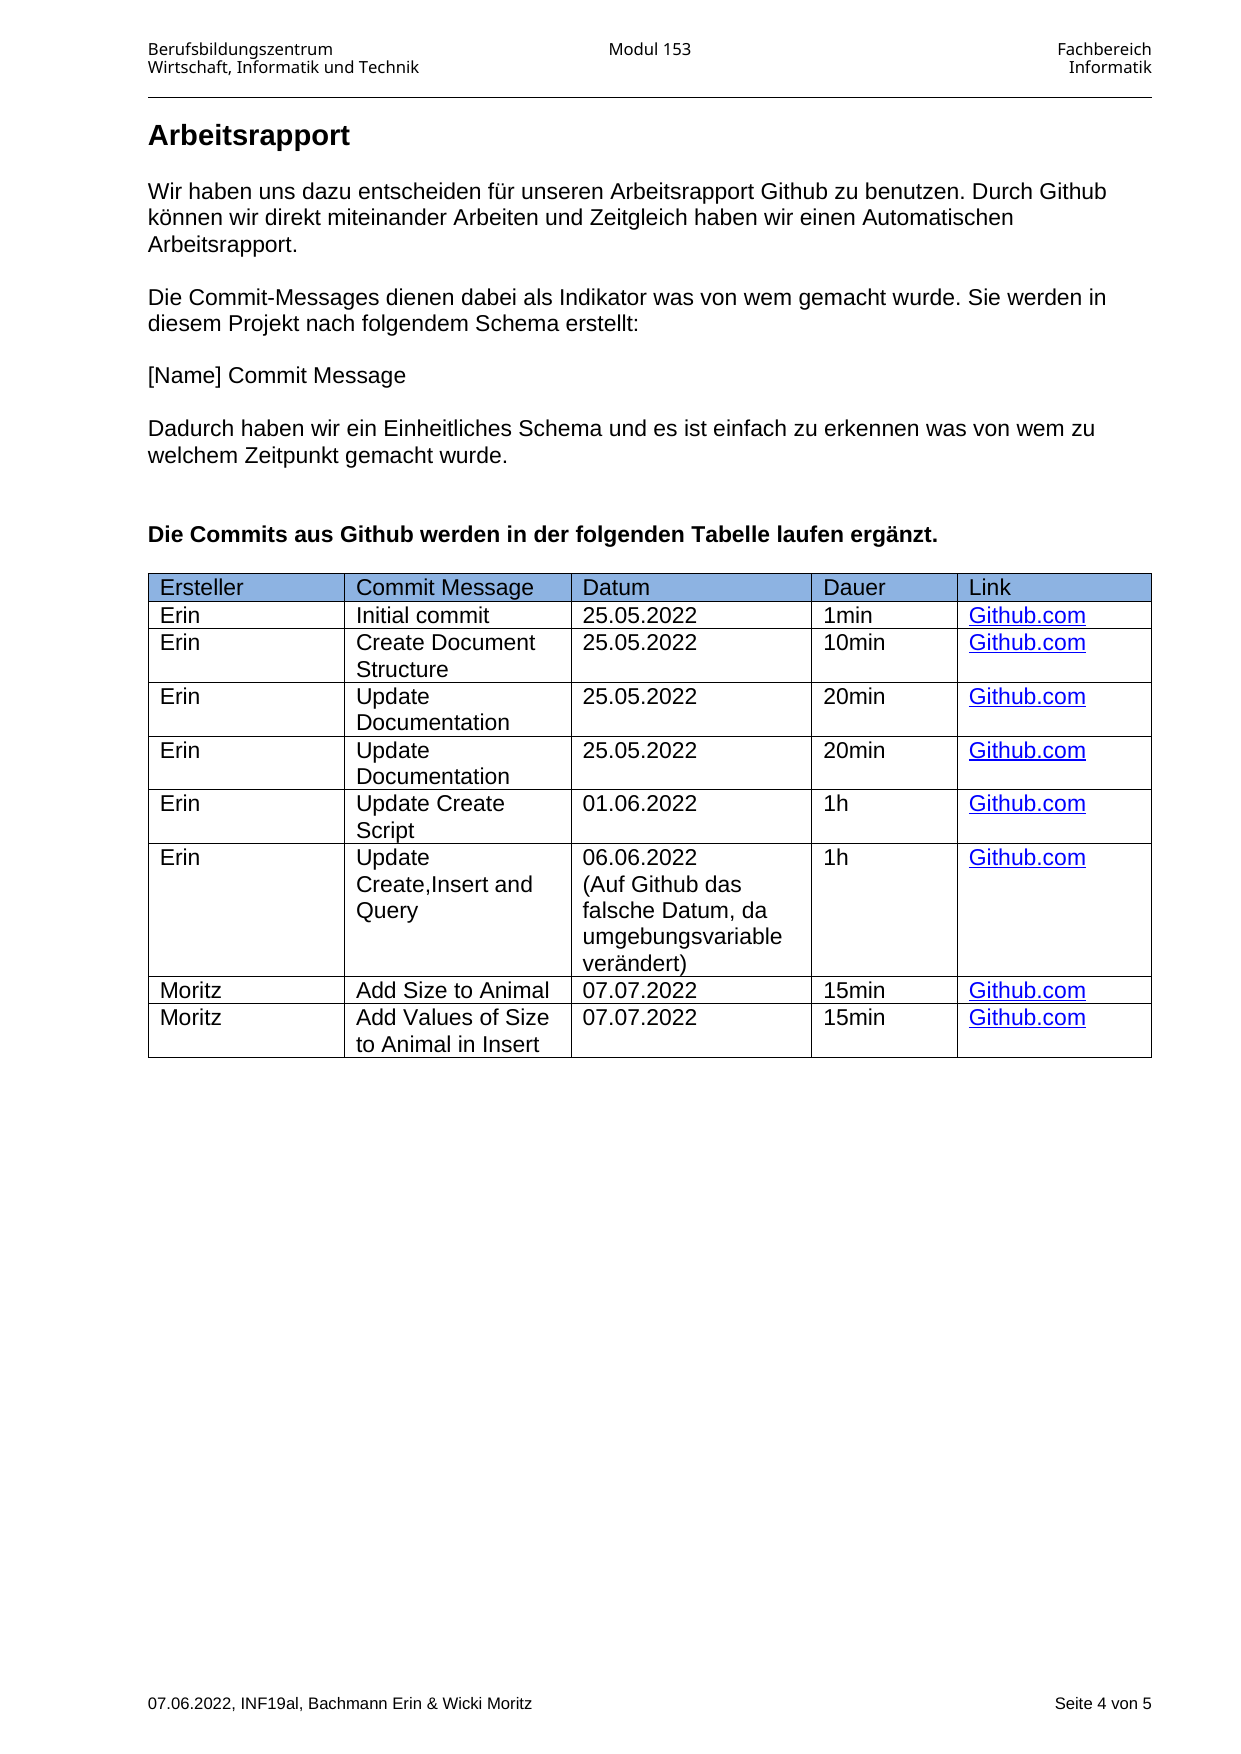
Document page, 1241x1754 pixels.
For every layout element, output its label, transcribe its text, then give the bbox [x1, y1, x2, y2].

table_cell 06.06.2022 (Auf Github das falsche Datum, da umgebungsvariable verändert) [572, 844, 811, 976]
text [Name] Commit Message [148, 362, 1152, 389]
table_cell Github.com [958, 602, 1151, 628]
table_cell Erin [149, 683, 344, 736]
table_cell Erin [149, 737, 344, 789]
table_cell Erin [149, 844, 344, 976]
table_cell Update Documentation [345, 683, 571, 736]
text Die Commits aus Github werden in der folgenden Tabelle laufen ergänzt. [148, 521, 1152, 547]
table_cell 15min [812, 977, 957, 1003]
table_cell 1min [812, 602, 957, 628]
table_cell 25.05.2022 [572, 737, 811, 789]
table_cell Erin [149, 790, 344, 843]
table_cell Github.com [958, 977, 1151, 1003]
table_cell Github.com [958, 1004, 1151, 1057]
table_cell Erin [149, 629, 344, 682]
table_cell Erin [149, 602, 344, 628]
table_cell Moritz [149, 977, 344, 1003]
table_cell 25.05.2022 [572, 629, 811, 682]
table_cell 15min [812, 1004, 957, 1057]
table_cell Create Document Structure [345, 629, 571, 682]
subtitle Arbeitsrapport [148, 118, 1152, 152]
table_cell Github.com [958, 737, 1151, 789]
table_cell 25.05.2022 [572, 602, 811, 628]
text Wir haben uns dazu entscheiden für unseren Arbeitsrapport Github zu benutzen. Durch Github können wir direkt miteinander Arbeiten und Zeitgleich haben wir einen Automatischen Arbeitsrapport. [148, 178, 1152, 257]
table_cell Moritz [149, 1004, 344, 1057]
table_cell Update Documentation [345, 737, 571, 789]
table_cell 10min [812, 629, 957, 682]
table_cell 1h [812, 790, 957, 843]
table_cell Add Values of Size to Animal in Insert [345, 1004, 571, 1057]
table_cell 01.06.2022 [572, 790, 811, 843]
table_header Datum [572, 574, 811, 601]
table_cell Add Size to Animal [345, 977, 571, 1003]
table_cell Github.com [958, 844, 1151, 976]
table_cell 20min [812, 683, 957, 736]
table_header Ersteller [149, 574, 344, 601]
table_cell 07.07.2022 [572, 977, 811, 1003]
table_cell 20min [812, 737, 957, 789]
table_cell Github.com [958, 629, 1151, 682]
table_cell 25.05.2022 [572, 683, 811, 736]
table_cell Github.com [958, 683, 1151, 736]
table_cell Github.com [958, 790, 1151, 843]
table_cell Update Create,Insert and Query [345, 844, 571, 976]
text Dadurch haben wir ein Einheitliches Schema und es ist einfach zu erkennen was von wem zu welchem Zeitpunkt gemacht wurde. [148, 415, 1152, 468]
table_header Dauer [812, 574, 957, 601]
text Die Commit-Messages dienen dabei als Indikator was von wem gemacht wurde. Sie werden in diesem Projekt nach folgendem Schema erstellt: [148, 283, 1152, 336]
table_cell 07.07.2022 [572, 1004, 811, 1057]
table_cell 1h [812, 844, 957, 976]
table_cell Initial commit [345, 602, 571, 628]
table_header Commit Message [345, 574, 571, 601]
table_header Link [958, 574, 1151, 601]
table_cell Update Create Script [345, 790, 571, 843]
